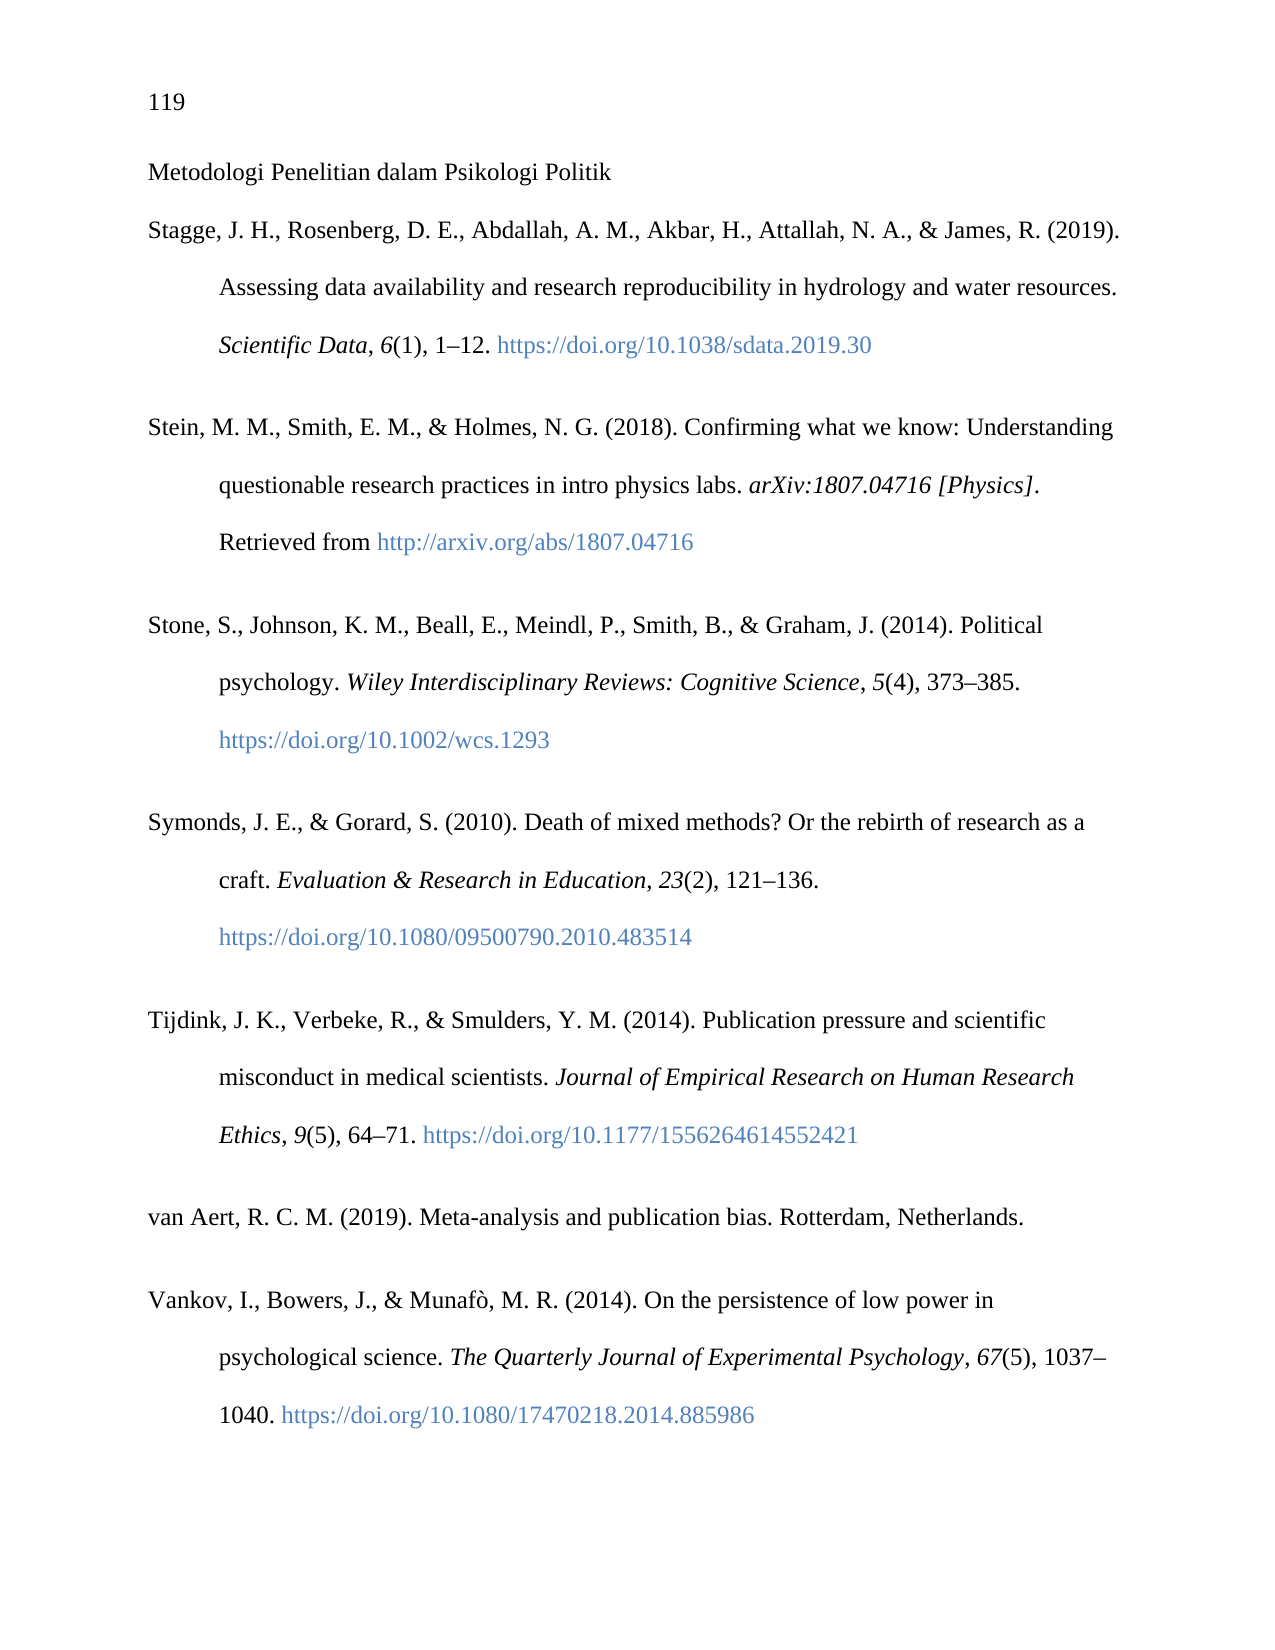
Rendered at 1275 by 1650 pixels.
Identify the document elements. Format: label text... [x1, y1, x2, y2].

text van Aert, R. C. M. (2019). Meta-analysis and publication bias. Rotterdam, Netherlands. [148, 1202, 1127, 1231]
text Stagge, J. H., Rosenberg, D. E., Abdallah, A. M., Akbar, H., Attallah, N. A., & James, R. (2019). Assessing data availability and research reproducibility in hydrology and water resources. Scientific Data, 6(1), 1–12. https://doi.org/10.1038/sdata.2019.30 [148, 215, 1127, 359]
text Vankov, I., Bowers, J., & Munafò, M. R. (2014). On the persistence of low power in psychological science. The Quarterly Journal of Experimental Psychology, 67(5), 1037–1040. https://doi.org/10.1080/17470218.2014.885986 [148, 1285, 1127, 1429]
text Stone, S., Johnson, K. M., Beall, E., Meindl, P., Smith, B., & Graham, J. (2014). Political psychology. Wiley Interdisciplinary Reviews: Cognitive Science, 5(4), 373–385. https://doi.org/10.1002/wcs.1293 [148, 610, 1127, 754]
text Symonds, J. E., & Gorard, S. (2010). Death of mixed methods? Or the rebirth of research as a craft. Evaluation & Research in Education, 23(2), 121–136. https://doi.org/10.1080/09500790.2010.483514 [148, 807, 1127, 951]
text Stein, M. M., Smith, E. M., & Holmes, N. G. (2018). Confirming what we know: Understanding questionable research practices in intro physics labs. arXiv:1807.04716 [Physics]. Retrieved from http://arxiv.org/abs/1807.04716 [148, 412, 1127, 556]
text Tijdink, J. K., Verbeke, R., & Smulders, Y. M. (2014). Publication pressure and scientific misconduct in medical scientists. Journal of Empirical Research on Human Research Ethics, 9(5), 64–71. https://doi.org/10.1177/1556264614552421 [148, 1005, 1127, 1149]
